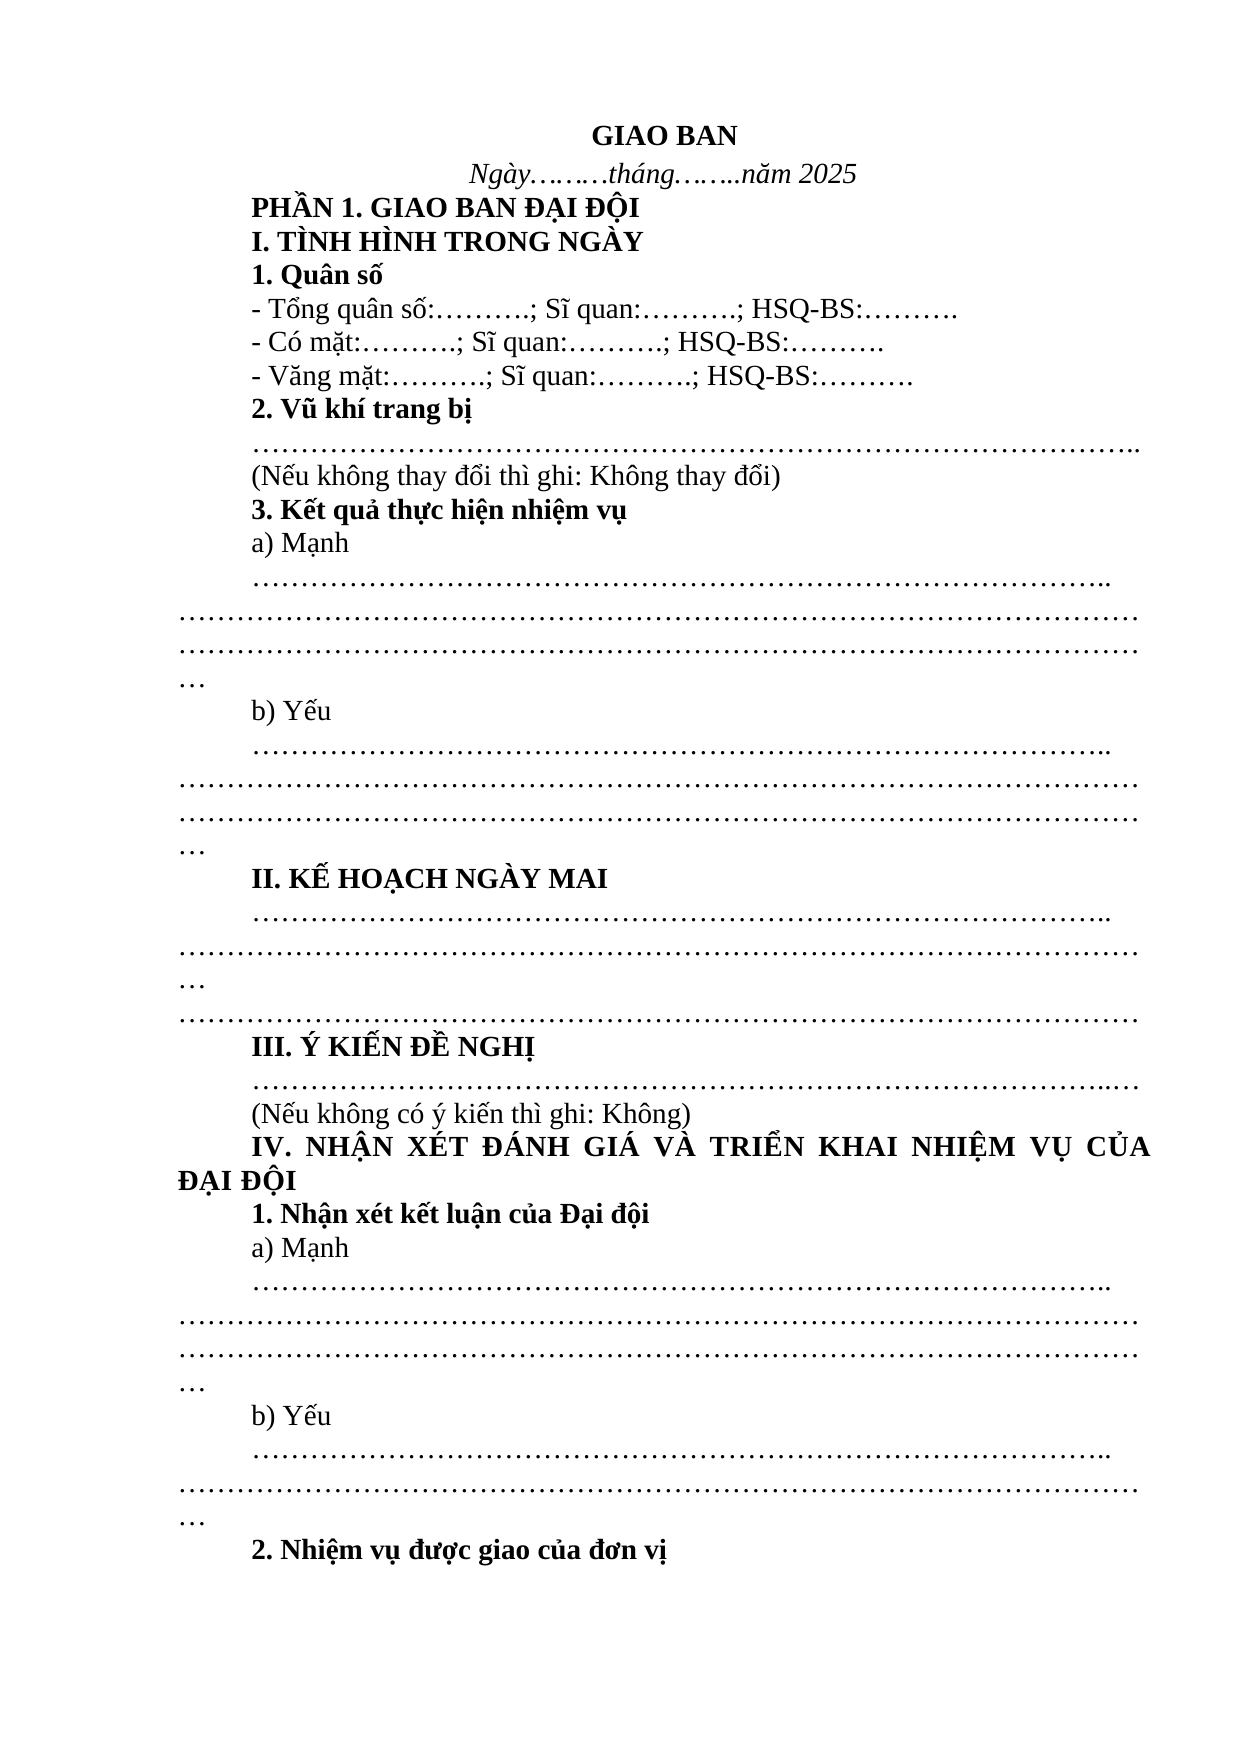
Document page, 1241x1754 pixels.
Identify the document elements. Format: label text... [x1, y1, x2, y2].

text GIAO BAN [177, 118, 1152, 152]
text - Văng mặt:……….; Sĩ quan:……….; HSQ-BS:………. [177, 358, 1152, 391]
text ……………………………………………………………………………..………………………………………………………………………………………… [177, 894, 1152, 995]
text 3. Kết quả thực hiện nhiệm vụ [177, 492, 1152, 526]
text Ngày………tháng……..năm 2025 [177, 157, 1152, 190]
text PHẦN 1. GIAO BAN ĐẠI ĐỘI [177, 190, 1152, 224]
text 2. Vũ khí trang bị [177, 391, 1152, 425]
text IV. NHẬN XÉT ĐÁNH GIÁ VÀ TRIỂN KHAI NHIỆM VỤ CỦA ĐẠI ĐỘI [177, 1129, 1152, 1196]
text ……………………………………………………………………………..………………………………………………………………………………………… [177, 1431, 1152, 1532]
text I. TÌNH HÌNH TRONG NGÀY [177, 224, 1152, 257]
text ……………………………………………………………………………..………………………………………………………………………………………………………………………………………………………………………………… [177, 559, 1152, 693]
text ……………………………………………………………………………..… [177, 1062, 1152, 1096]
text (Nếu không có ý kiến thì ghi: Không) [177, 1096, 1152, 1129]
text (Nếu không thay đổi thì ghi: Không thay đổi) [177, 458, 1152, 492]
text a) Mạnh [177, 526, 1152, 559]
text II. KẾ HOẠCH NGÀY MAI [177, 861, 1152, 894]
text ……………………………………………………………………………..………………………………………………………………………………………………………………………………………………………………………………… [177, 1263, 1152, 1398]
text 1. Quân số [177, 257, 1152, 291]
text 1. Nhận xét kết luận của Đại đội [177, 1196, 1152, 1230]
text ……………………………………………………………………………..………………………………………………………………………………………………………………………………………………………………………………… [177, 727, 1152, 861]
text b) Yếu [177, 693, 1152, 727]
text a) Mạnh [177, 1230, 1152, 1263]
text b) Yếu [177, 1398, 1152, 1431]
text ……………………………………………………………………………….. [177, 425, 1152, 458]
text 2. Nhiệm vụ được giao của đơn vị [177, 1532, 1152, 1565]
text - Có mặt:……….; Sĩ quan:……….; HSQ-BS:………. [177, 324, 1152, 358]
text III. Ý KIẾN ĐỀ NGHỊ [177, 1029, 1152, 1062]
text ……………………………………………………………………………………… [177, 995, 1152, 1029]
text - Tổng quân số:……….; Sĩ quan:……….; HSQ-BS:………. [177, 291, 1152, 324]
